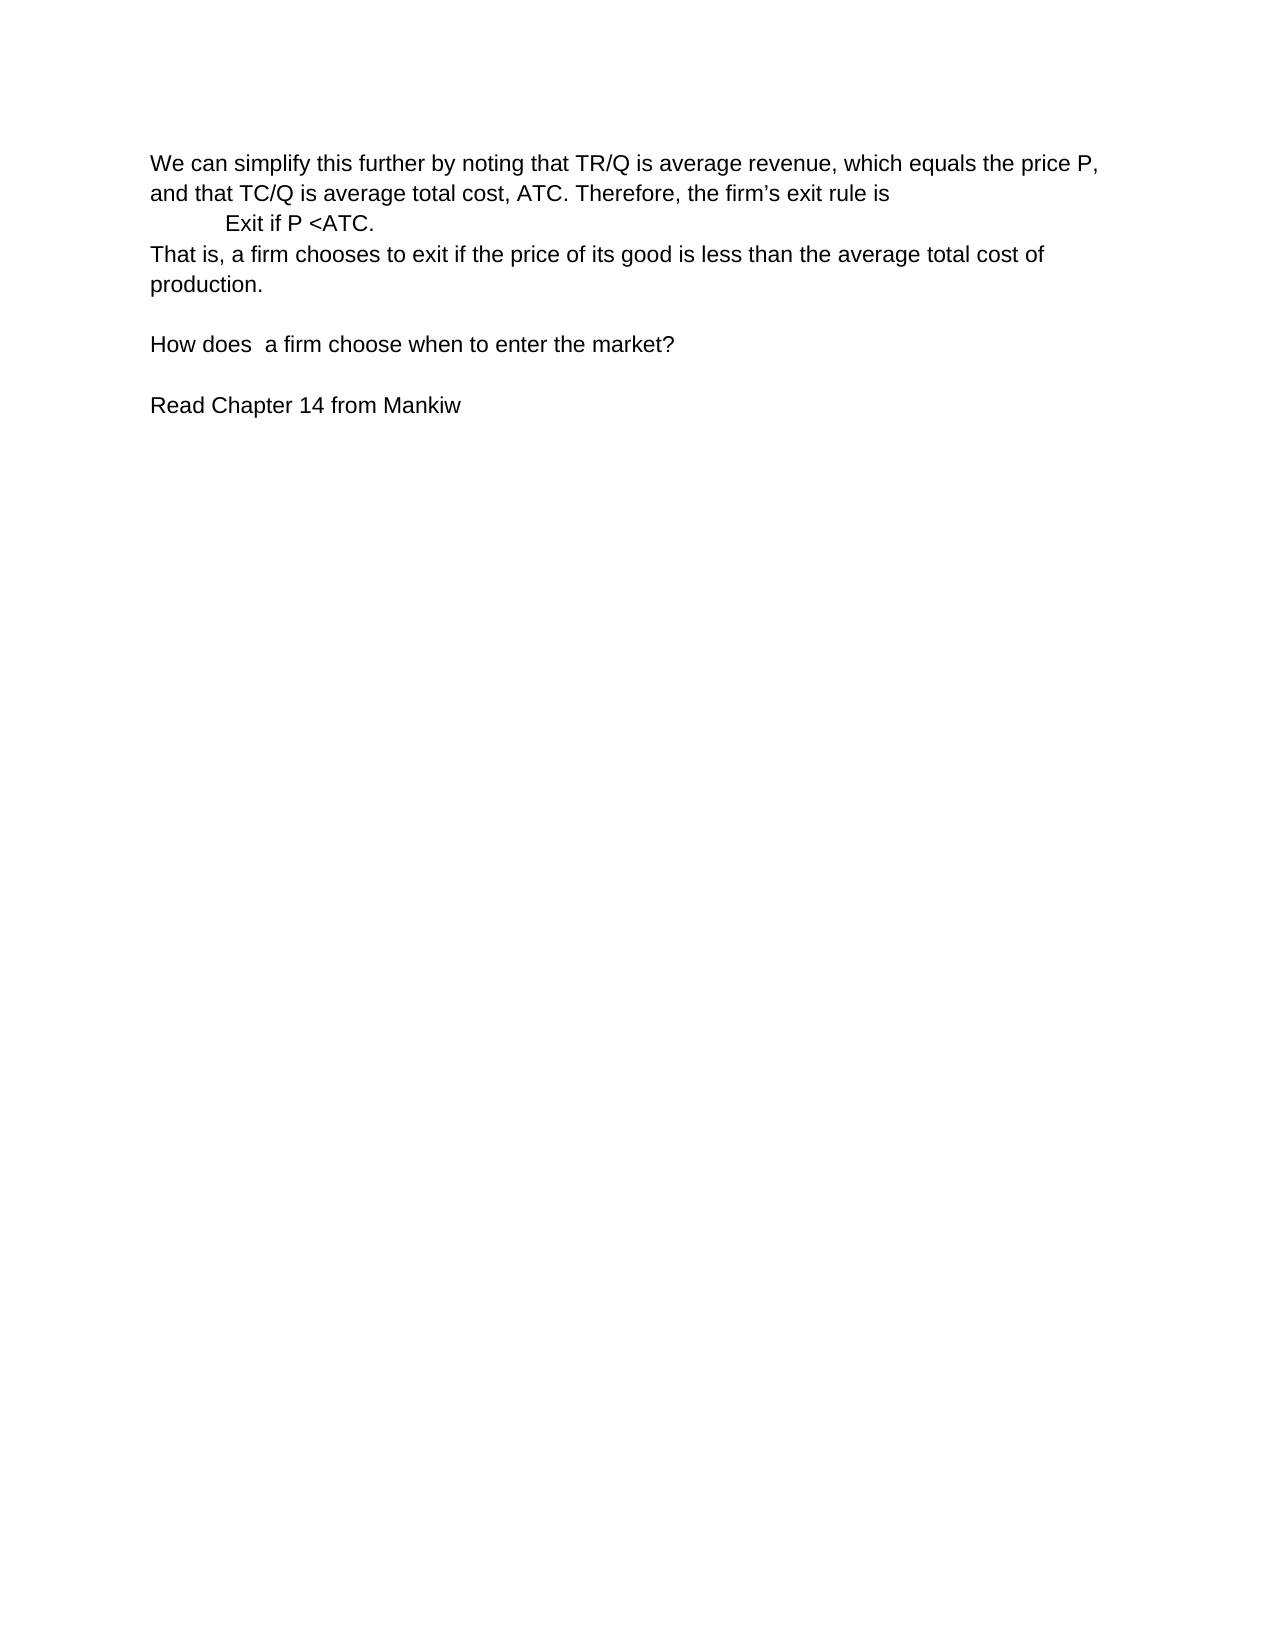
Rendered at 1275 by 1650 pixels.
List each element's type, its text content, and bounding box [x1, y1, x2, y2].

text Read Chapter 14 from Mankiw [150, 392, 1125, 418]
text That is, a firm chooses to exit if the price of its good is less than the average total cost of production. [150, 241, 1125, 297]
text We can simplify this further by noting that TR/Q is average revenue, which equals the price P, and that TC/Q is average total cost, ATC. Therefore, the firm’s exit rule is [150, 150, 1125, 207]
text How does a firm choose when to enter the market? [150, 331, 1125, 358]
text Exit if P <ATC. [150, 210, 1125, 237]
